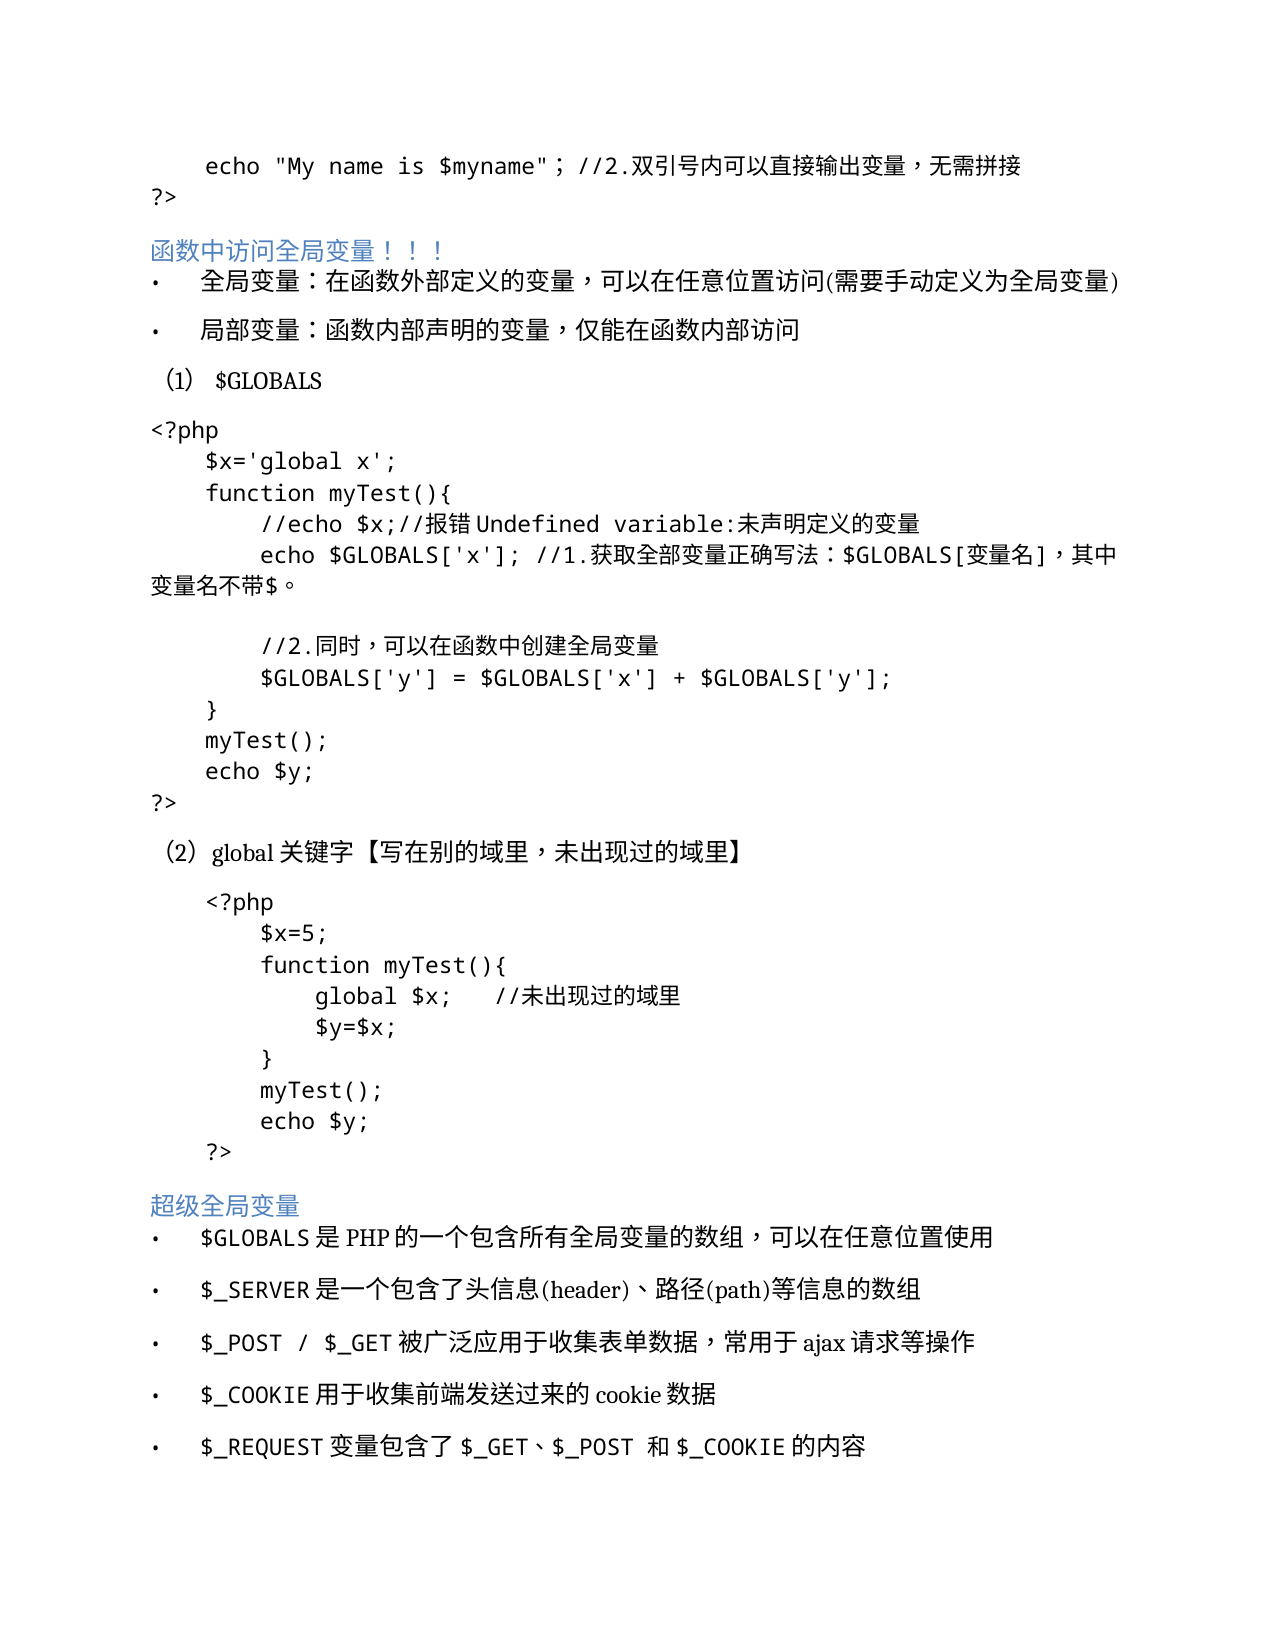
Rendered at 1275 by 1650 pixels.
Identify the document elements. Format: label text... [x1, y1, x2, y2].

list 局部变量：函数内部声明的变量，仅能在函数内部访问 [150, 317, 1125, 346]
text <?php $x='global x'; function myTest(){ //echo $x;//报错 Undefined variable:未声明定义的变量 echo $GLOBALS['x']; //1.获取全部变量正确写法：$GLOBALS[变量名]，其中变量名不带$。 //2.同时，可以在函数中创建全局变量 $GLOBALS['y'] = $GLOBALS['x'] + $GLOBALS['y']; } myTest(); echo $y; ?> [150, 414, 1125, 818]
list $_COOKIE 用于收集前端发送过来的cookie数据 [150, 1378, 1125, 1410]
text （1） $GLOBALS [150, 367, 1125, 395]
list $_SERVER 是一个包含了头信息(header)、路径(path)等信息的数组 [150, 1274, 1125, 1306]
text （2）global 关键字【写在别的域里，未出现过的域里】 [150, 839, 1125, 867]
list 全局变量：在函数外部定义的变量，可以在任意位置访问(需要手动定义为全局变量) [150, 267, 1125, 296]
list $_REQUEST 变量包含了 $_GET、$_POST 和 $_COOKIE 的内容 [150, 1431, 1125, 1462]
list $GLOBALS 是PHP的一个包含所有全局变量的数组，可以在任意位置使用 [150, 1222, 1125, 1253]
subtitle 超级全局变量 [150, 1188, 1125, 1222]
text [150, 150, 1125, 212]
text <?php $x=5; function myTest(){ global $x; //未出现过的域里 $y=$x; } myTest(); echo $y; ?> [150, 886, 1125, 1167]
list $_POST / $_GET 被广泛应用于收集表单数据，常用于ajax请求等操作 [150, 1326, 1125, 1358]
subtitle 函数中访问全局变量！！！ [150, 233, 1125, 267]
